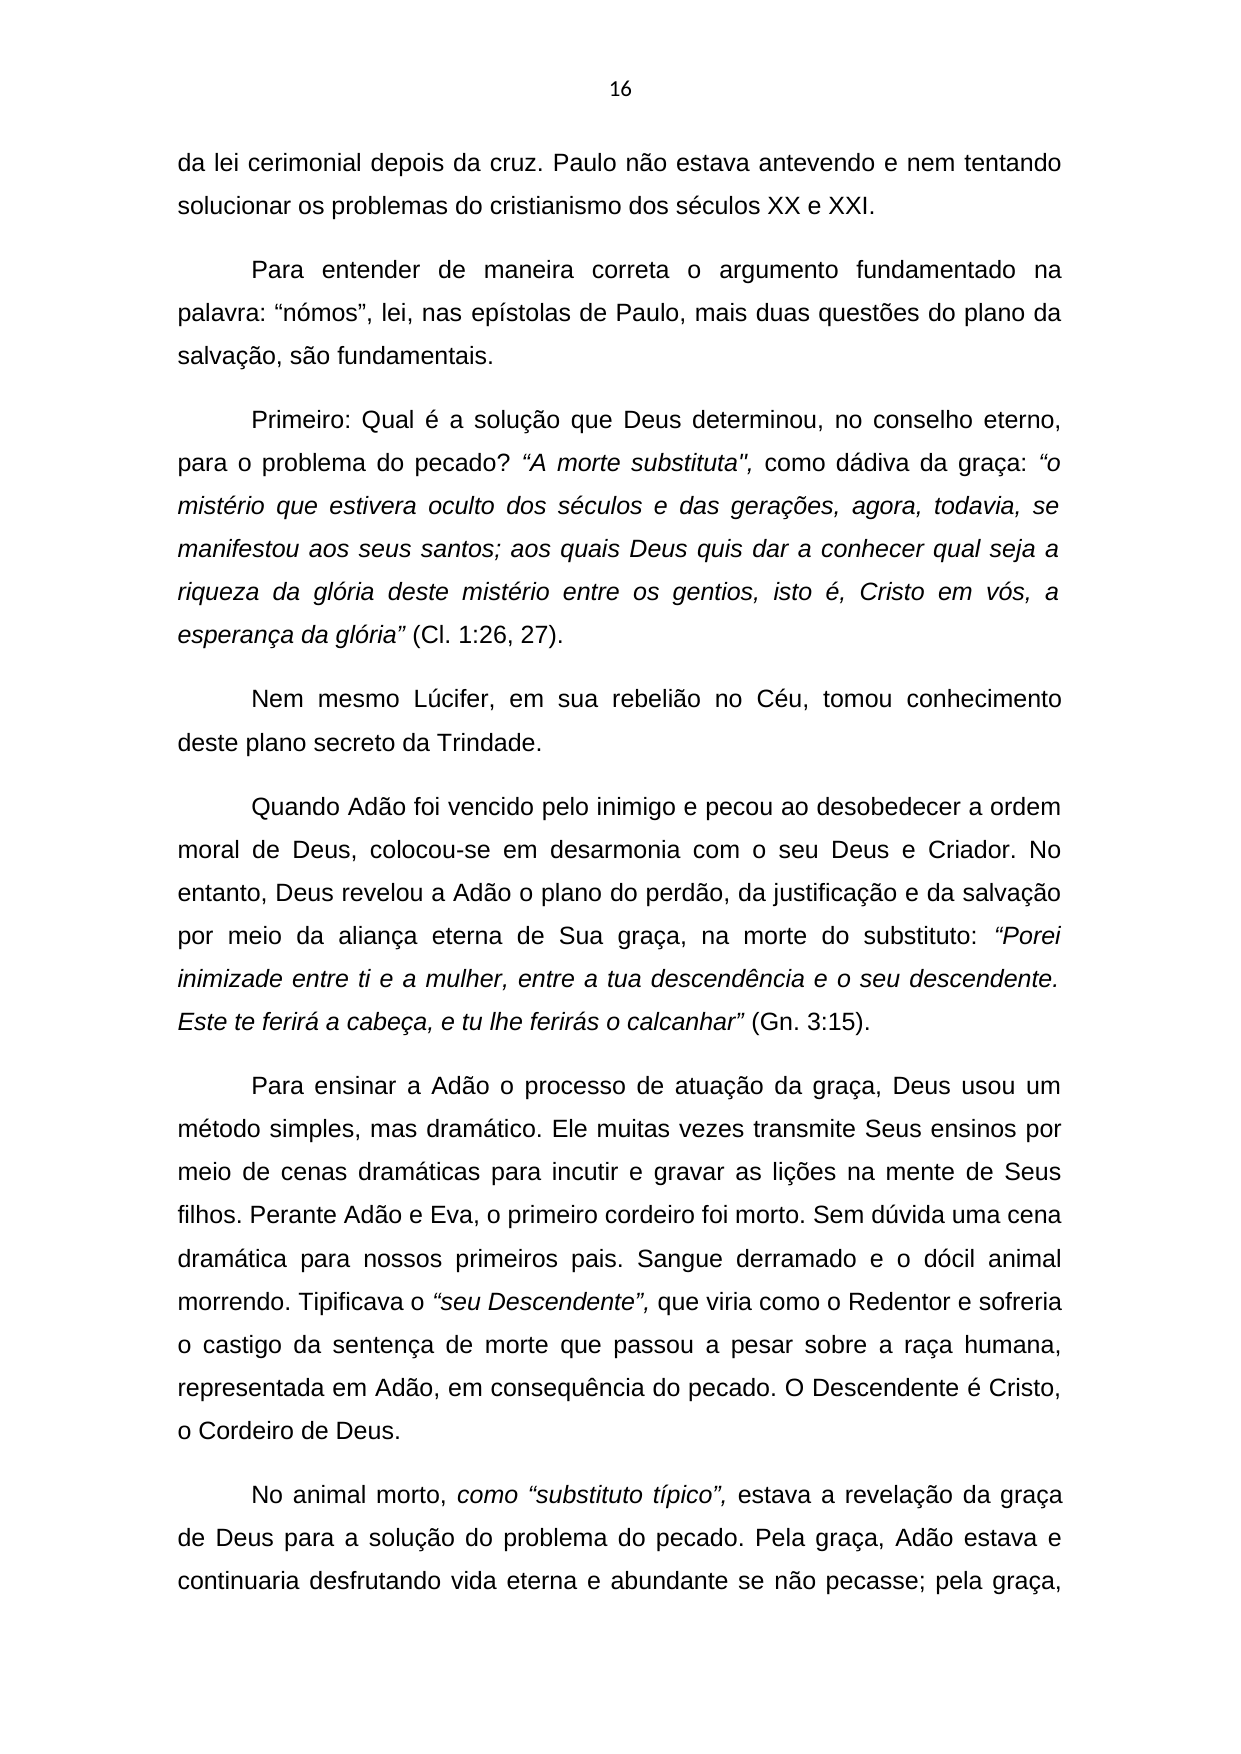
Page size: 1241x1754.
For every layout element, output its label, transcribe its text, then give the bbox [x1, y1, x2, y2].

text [177, 148, 1063, 219]
text Para entender de maneira correta o argumento fundamentado na palavra: “nómos”, lei, nas epístolas de Paulo, mais duas questões do plano da salvação, são fundamentais. [177, 255, 1063, 370]
text Quando Adão foi vencido pelo inimigo e pecou ao desobedecer a ordem moral de Deus, colocou-se em desarmonia com o seu Deus e Criador. No entanto, Deus revelou a Adão o plano do perdão, da justificação e da salvação por meio da aliança eterna de Sua graça, na morte do substituto: “Porei inimizade entre ti e a mulher, entre a tua descendência e o seu descendente. Este te ferirá a cabeça, e tu lhe ferirás o calcanhar” (Gn. 3:15). [177, 792, 1063, 1036]
text Para ensinar a Adão o processo de atuação da graça, Deus usou um método simples, mas dramático. Ele muitas vezes transmite Seus ensinos por meio de cenas dramáticas para incutir e gravar as lições na mente de Seus filhos. Perante Adão e Eva, o primeiro cordeiro foi morto. Sem dúvida uma cena dramática para nossos primeiros pais. Sangue derramado e o dócil animal morrendo. Tipificava o “seu Descendente”, que viria como o Redentor e sofreria o castigo da sentença de morte que passou a pesar sobre a raça humana, representada em Adão, em consequência do pecado. O Descendente é Cristo, o Cordeiro de Deus. [177, 1071, 1063, 1445]
text Primeiro: Qual é a solução que Deus determinou, no conselho eterno, para o problema do pecado? “A morte substituta", como dádiva da graça: “o mistério que estivera oculto dos séculos e das gerações, agora, todavia, se manifestou aos seus santos; aos quais Deus quis dar a conhecer qual seja a riqueza da glória deste mistério entre os gentios, isto é, Cristo em vós, a esperança da glória” (Cl. 1:26, 27). [177, 405, 1063, 649]
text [177, 1480, 1063, 1595]
text Nem mesmo Lúcifer, em sua rebelião no Céu, tomou conhecimento deste plano secreto da Trindade. [177, 684, 1063, 756]
